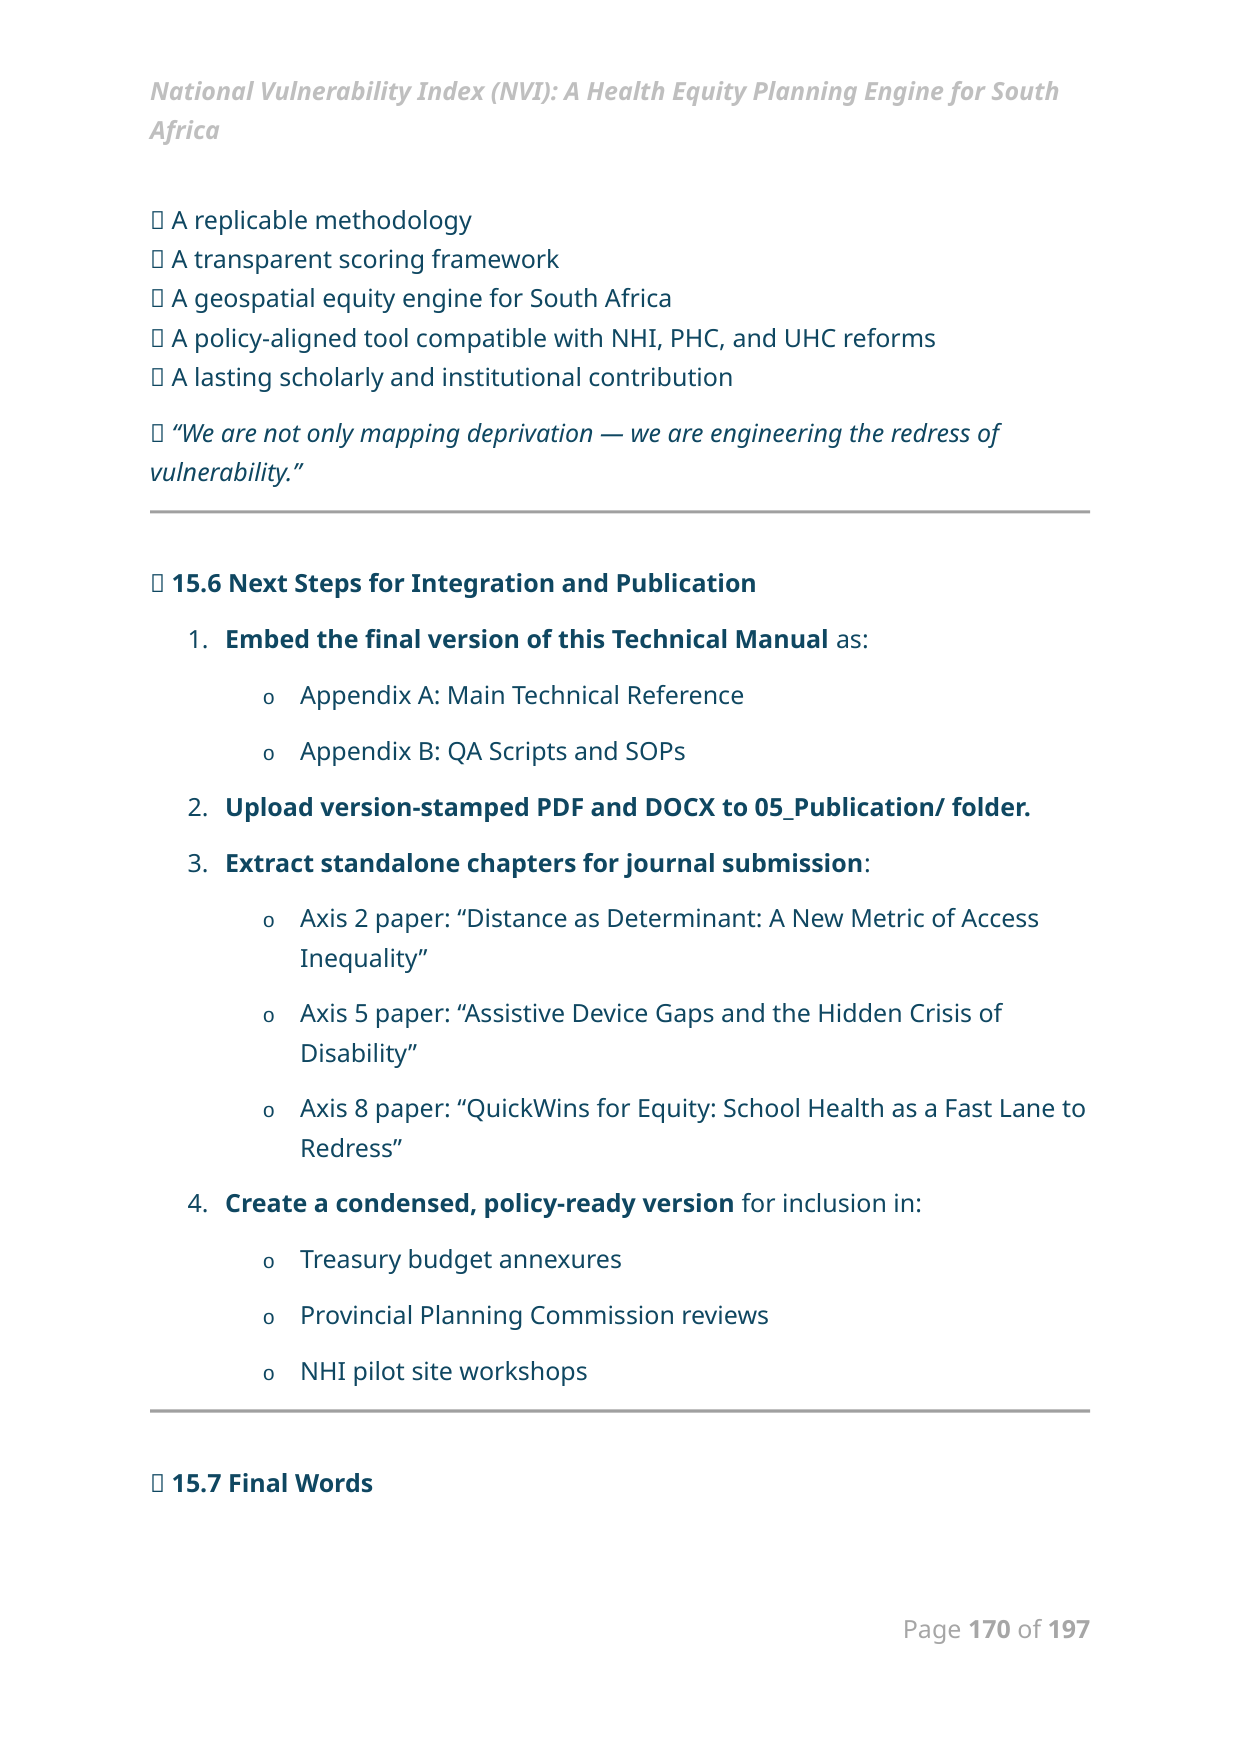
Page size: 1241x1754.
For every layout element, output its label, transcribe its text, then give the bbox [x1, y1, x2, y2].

list Upload version-stamped PDF and DOCX to 05_Publication/ folder. [187, 789, 1090, 823]
list Appendix A: Main Technical Reference [262, 678, 1090, 712]
list NHI pilot site workshops [262, 1354, 1090, 1388]
list Axis 2 paper: “Distance as Determinant: A New Metric of Access Inequality” [262, 901, 1090, 974]
text 🧠 “We are not only mapping deprivation — we are engineering the redress of vulnerability.” [150, 415, 1090, 488]
text 🔹 15.6 Next Steps for Integration and Publication [150, 566, 1090, 600]
list Axis 8 paper: “QuickWins for Equity: School Health as a Fast Lane to Redress” [262, 1091, 1090, 1164]
list Extract standalone chapters for journal submission: [187, 845, 1090, 879]
list Appendix B: QA Scripts and SOPs [262, 734, 1090, 768]
list Treasury budget annexures [262, 1242, 1090, 1276]
text 🔹 15.7 Final Words [150, 1465, 1090, 1499]
text ✅ A replicable methodology ✅ A transparent scoring framework ✅ A geospatial equity engine for South Africa ✅ A policy-aligned tool compatible with NHI, PHC, and UHC reforms ✅ A lasting scholarly and institutional contribution [150, 203, 1090, 393]
list Axis 5 paper: “Assistive Device Gaps and the Hidden Crisis of Disability” [262, 996, 1090, 1069]
list Embed the final version of this Technical Manual as: [187, 622, 1090, 656]
list Provincial Planning Commission reviews [262, 1298, 1090, 1332]
list Create a condensed, policy-ready version for inclusion in: [187, 1186, 1090, 1220]
